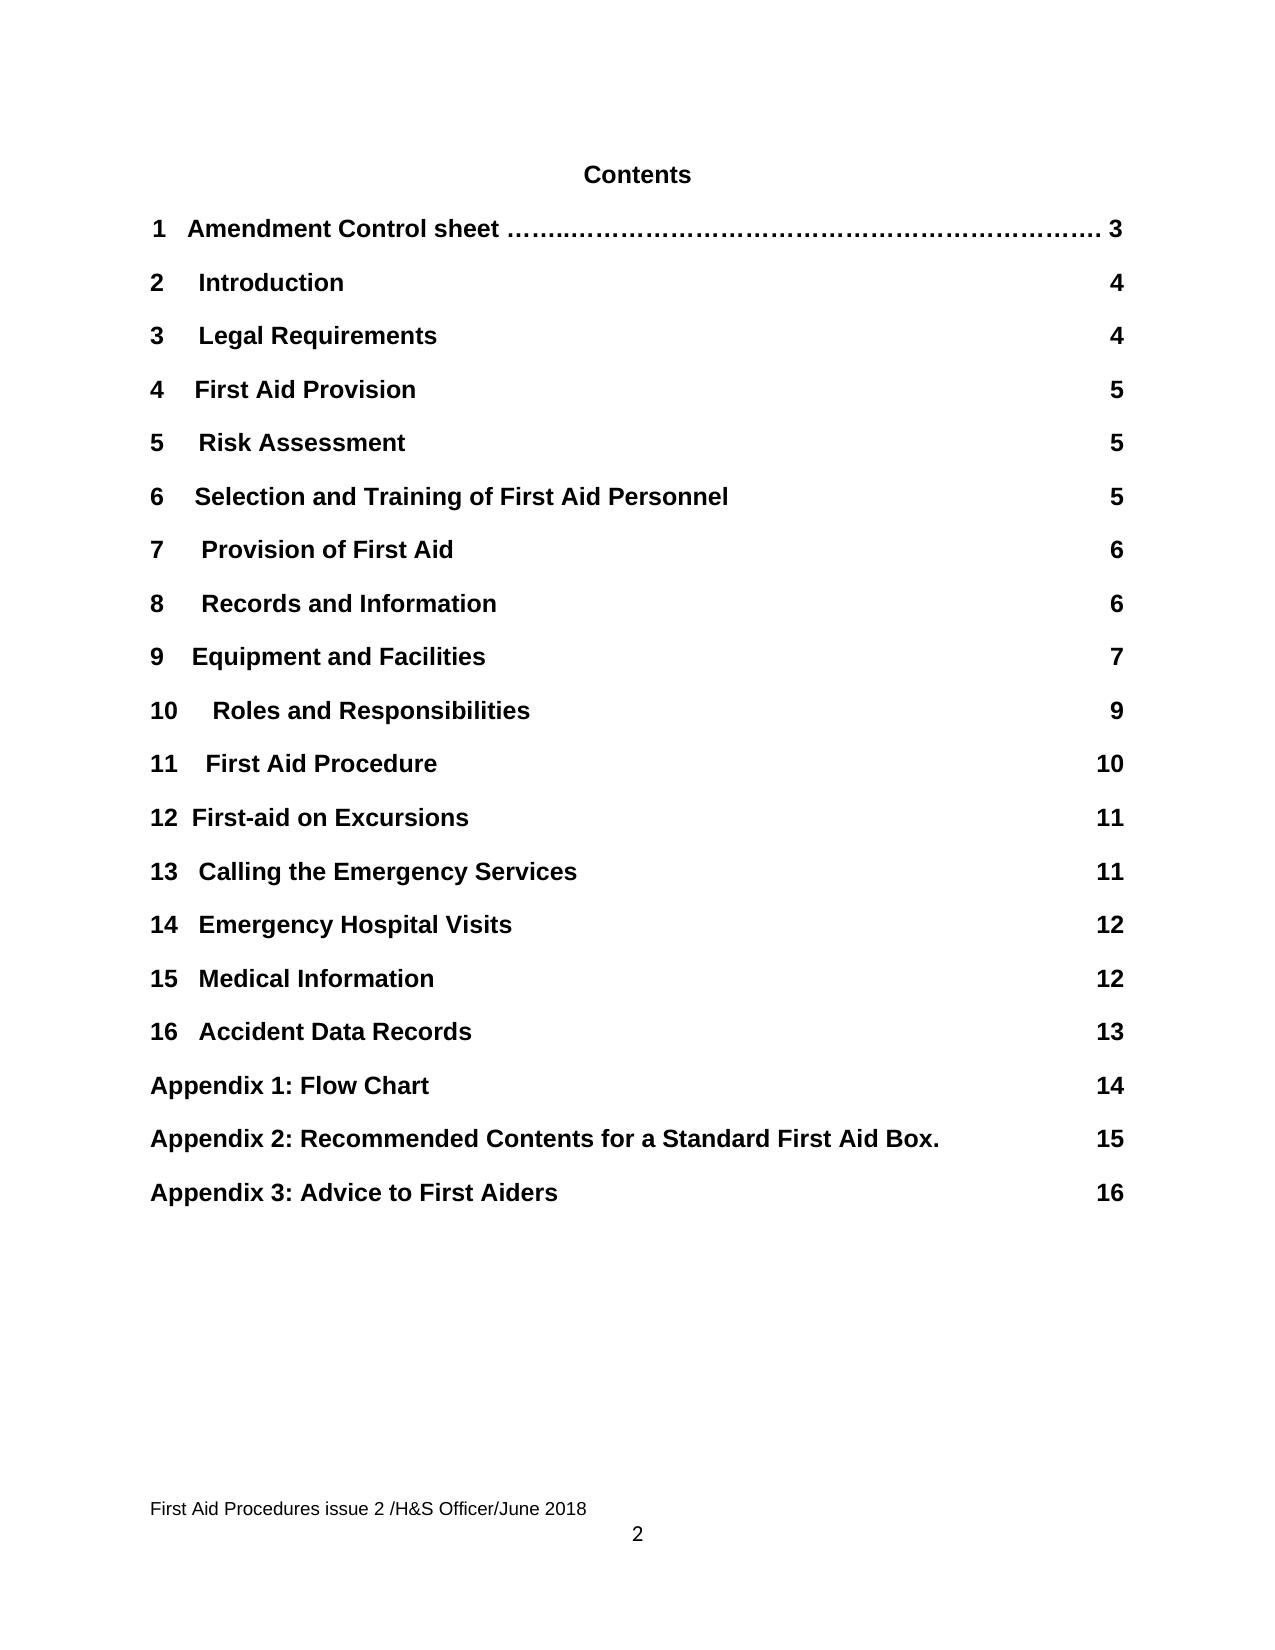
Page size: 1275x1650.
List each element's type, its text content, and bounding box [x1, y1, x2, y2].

text Contents [150, 160, 1125, 188]
text 1 Amendment Control sheet ……..………………………………………………………. 3 [150, 214, 1125, 242]
